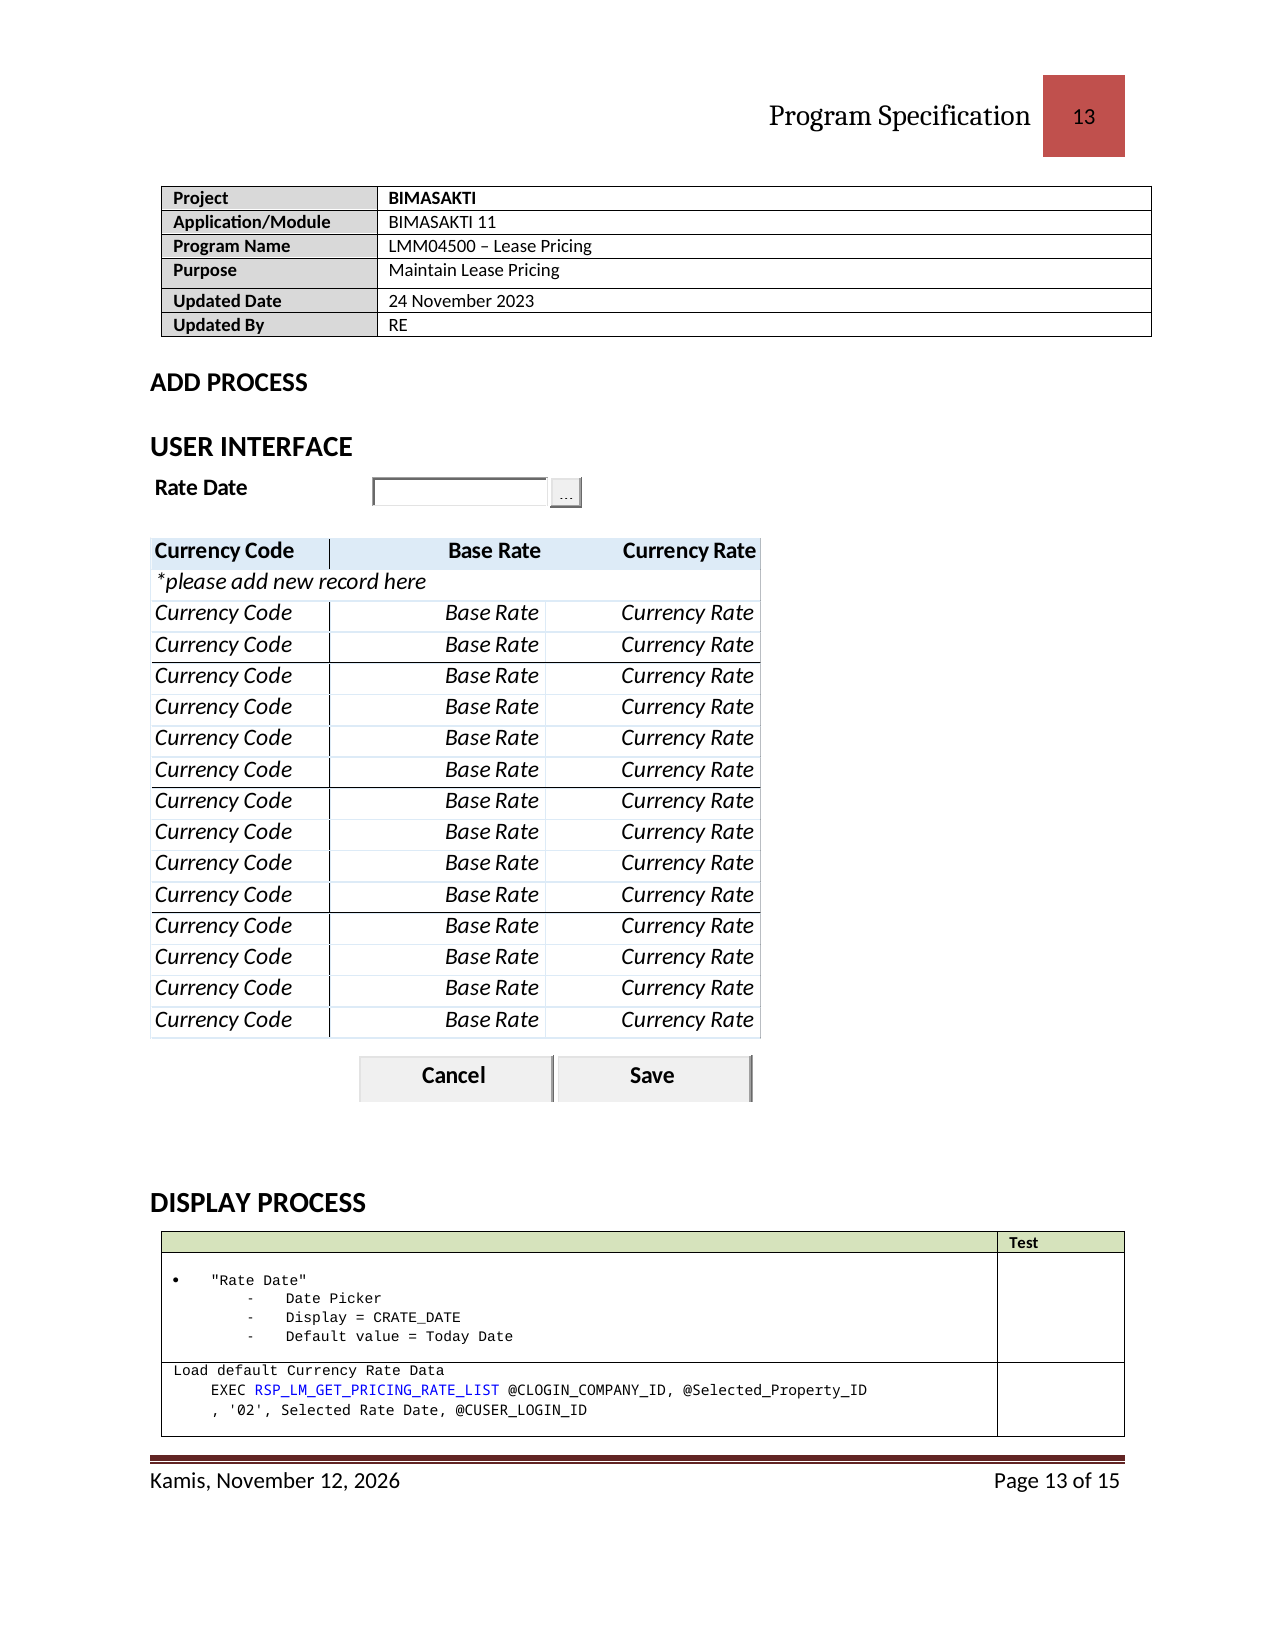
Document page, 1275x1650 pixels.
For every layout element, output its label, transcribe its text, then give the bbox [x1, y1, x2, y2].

table_cell [998, 1253, 1124, 1362]
subtitle USER INTERFACE [150, 428, 1125, 463]
table_cell "Rate Date" Date Picker Display = CRATE_DATE Default value = Today Date [162, 1253, 997, 1362]
table_header [162, 1232, 997, 1252]
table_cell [162, 1363, 997, 1436]
subtitle ADD PROCESS [150, 365, 1125, 398]
table_cell [998, 1363, 1124, 1436]
subtitle DISPLAY PROCESS [150, 1184, 1125, 1219]
table_header Test [998, 1232, 1124, 1252]
